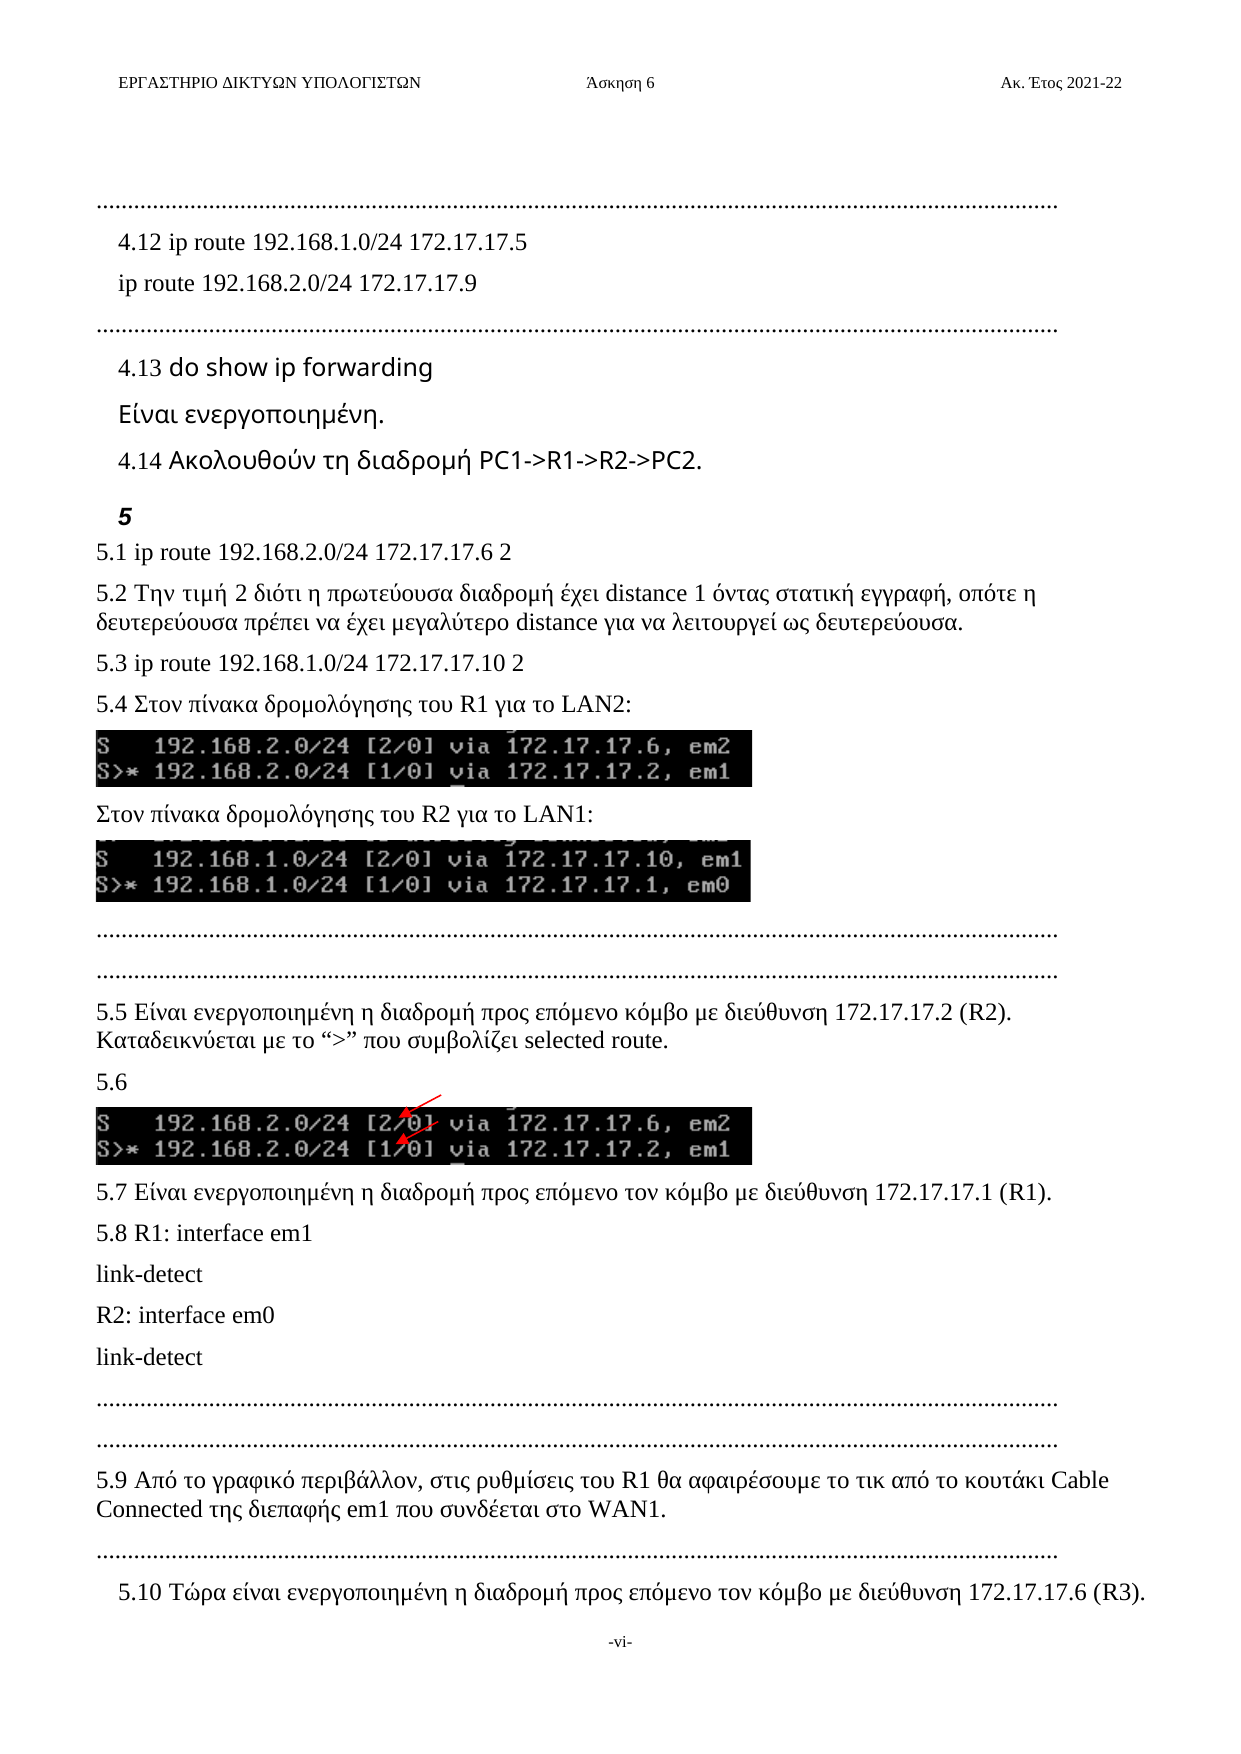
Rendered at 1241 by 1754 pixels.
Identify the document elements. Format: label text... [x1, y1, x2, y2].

text 5.4 Στον πίνακα δρομολόγησης του R1 για το LAN2: [96, 689, 1119, 718]
text link-detect [96, 1342, 1119, 1370]
text link-detect [96, 1259, 1119, 1288]
text 5.2 Την τιμή 2 διότι η πρωτεύουσα διαδρομή έχει distance 1 όντας στατική εγγραφή, οπότε η δευτερεύουσα πρέπει να έχει μεγαλύτερο distance για να λειτουργεί ως δευτερεύουσα. [96, 578, 1119, 636]
subtitle 5 [118, 502, 1148, 531]
text 5.7 Είναι ενεργοποιημένη η διαδρομή προς επόμενο τον κόμβο με διεύθυνση 172.17.17.1 (R1). [96, 1177, 1119, 1205]
text Στον πίνακα δρομολόγησης του R2 για το LAN1: [96, 799, 1119, 828]
text 5.3 ip route 192.168.1.0/24 172.17.17.10 2 [96, 648, 1119, 677]
picture [95, 840, 751, 902]
text ip route 192.168.2.0/24 172.17.17.9 [118, 268, 1148, 296]
text 4.12 ip route 192.168.1.0/24 172.17.17.5 [118, 227, 1148, 255]
text 4.14 Ακολουθούν τη διαδρομή PC1->R1->R2->PC2. [118, 443, 1148, 477]
text Είναι ενεργοποιημένη. [118, 397, 1148, 431]
text 5.5 Είναι ενεργοποιημένη η διαδρομή προς επόμενο κόμβο με διεύθυνση 172.17.17.2 (R2). Καταδεικνύεται με το “>” που συμβολίζει selected route. [96, 997, 1119, 1054]
text 5.1 ip route 192.168.2.0/24 172.17.17.6 2 [96, 537, 1119, 566]
text 5.10 Τώρα είναι ενεργοποιημένη η διαδρομή προς επόμενο τον κόμβο με διεύθυνση 172.17.17.6 (R3). [118, 1577, 1148, 1605]
text 5.6 [96, 1067, 1119, 1095]
picture [95, 1107, 753, 1165]
text R2: interface em0 [96, 1300, 1119, 1329]
text 5.8 R1: interface em1 [96, 1218, 1119, 1247]
text 4.13 do show ip forwarding [118, 350, 1148, 384]
text 5.9 Από το γραφικό περιβάλλον, στις ρυθμίσεις του R1 θα αφαιρέσουμε το τικ από το κουτάκι Cable Connected της διεπαφής em1 που συνδέεται στο WAN1. [96, 1465, 1119, 1523]
picture [95, 730, 753, 787]
